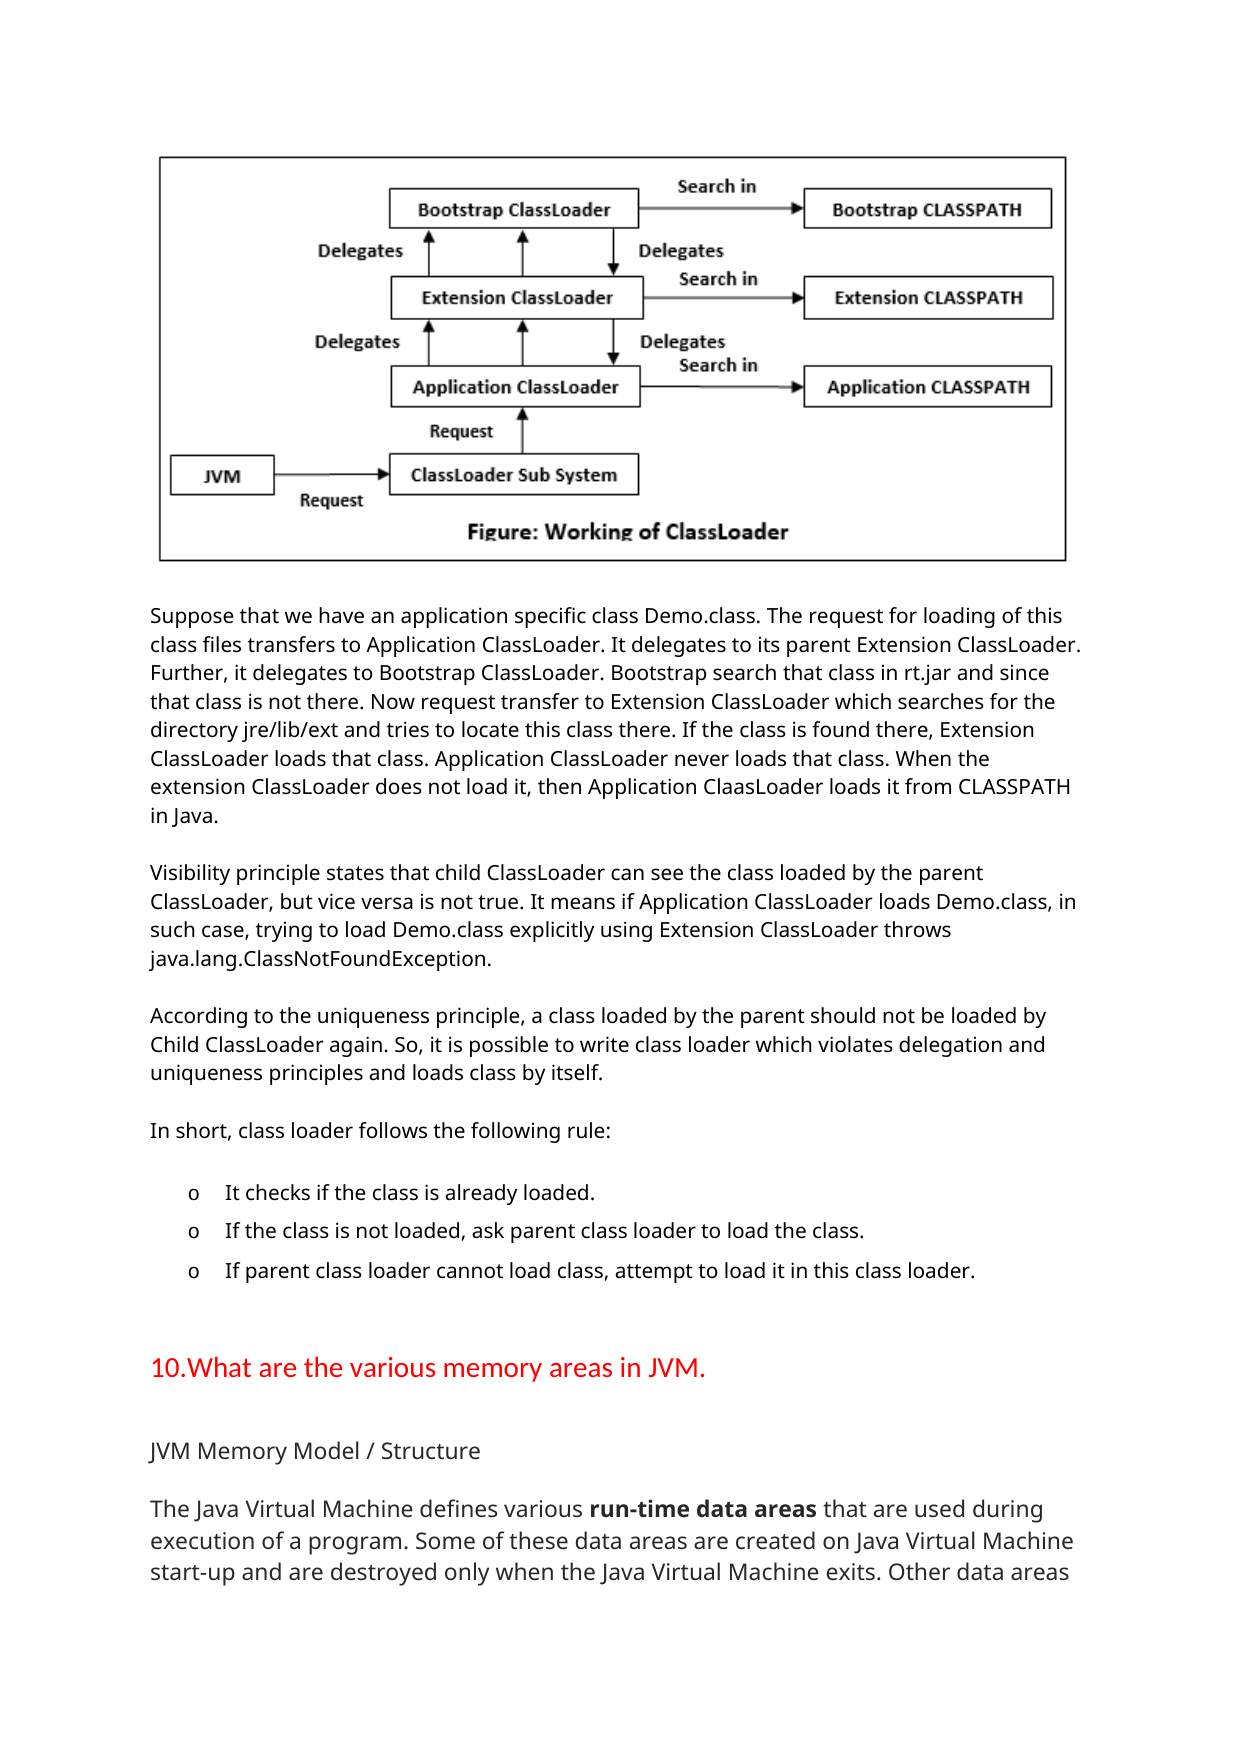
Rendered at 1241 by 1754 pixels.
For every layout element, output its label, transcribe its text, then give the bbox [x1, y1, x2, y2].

subtitle JVM Memory Model / Structure [150, 1435, 1090, 1466]
text In short, class loader follows the following rule: [150, 1116, 1090, 1144]
text Suppose that we have an application specific class Demo.class. The request for loading of this class files transfers to Application ClassLoader. It delegates to its parent Extension ClassLoader. Further, it delegates to Bootstrap ClassLoader. Bootstrap search that class in rt.jar and since that class is not there. Now request transfer to Extension ClassLoader which searches for the directory jre/lib/ext and tries to locate this class there. If the class is found there, Extension ClassLoader loads that class. Application ClassLoader never loads that class. When the extension ClassLoader does not load it, then Application ClaasLoader loads it from CLASSPATH in Java. [150, 602, 1090, 829]
list It checks if the class is already loaded. [187, 1173, 1090, 1206]
text Visibility principle states that child ClassLoader can see the class loaded by the parent ClassLoader, but vice versa is not true. It means if Application ClassLoader loads Demo.class, in such case, trying to load Demo.class explicitly using Extension ClassLoader throws java.lang.ClassNotFoundException. [150, 858, 1090, 972]
list If parent class loader cannot load class, attempt to load it in this class loader. [187, 1251, 1090, 1284]
list If the class is not loaded, ask parent class loader to load the class. [187, 1212, 1090, 1245]
picture [150, 150, 1075, 571]
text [150, 1493, 1090, 1587]
text According to the uniqueness principle, a class loaded by the parent should not be loaded by Child ClassLoader again. So, it is possible to write class loader which violates delegation and uniqueness principles and loads class by itself. [150, 1001, 1090, 1087]
text 10.What are the various memory areas in JVM. [150, 1313, 1090, 1385]
